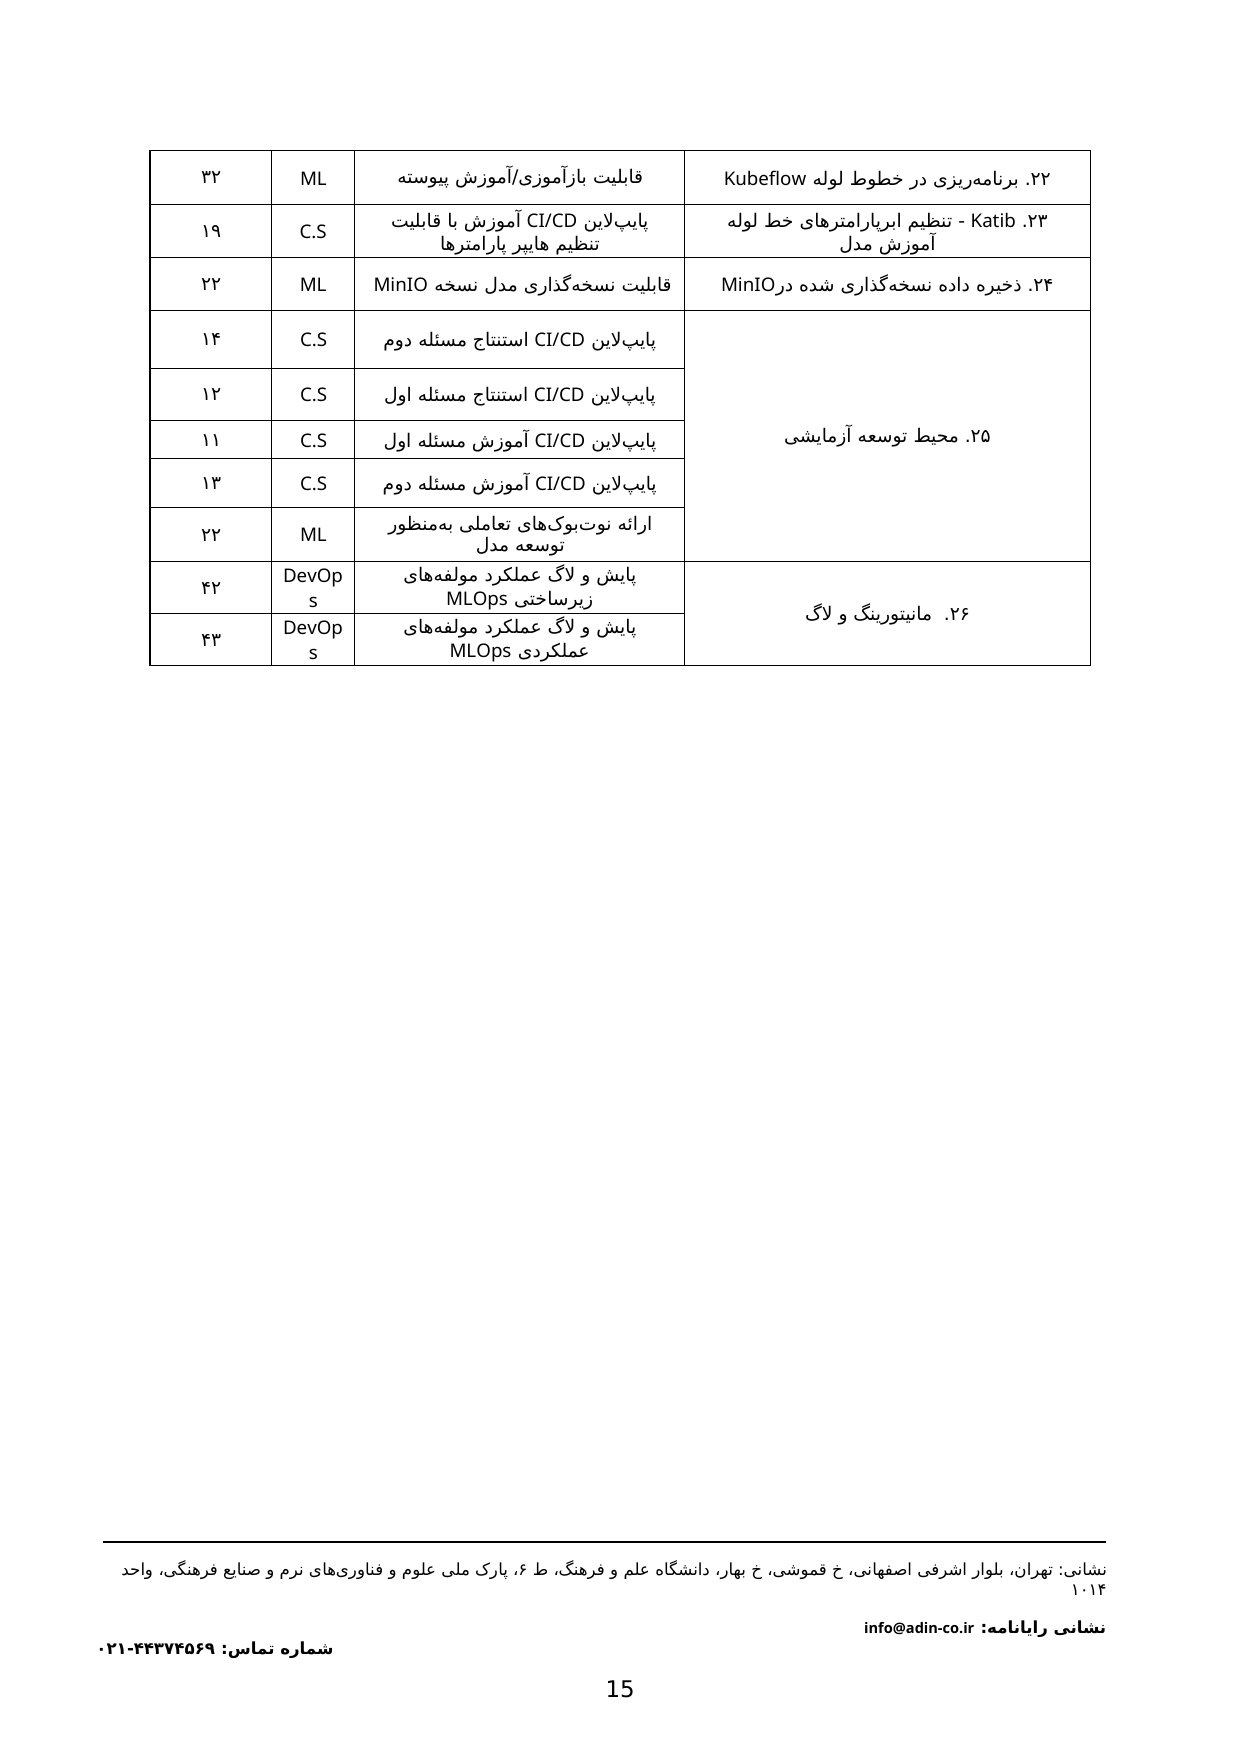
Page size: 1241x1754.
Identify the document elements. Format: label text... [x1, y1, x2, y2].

table_cell ۱۹ [151, 205, 271, 257]
table_cell C.S [272, 369, 354, 420]
table_cell پایپ‌لاین CI/CD آموزش با قابلیت تنظیم هایپر پارامترها [355, 205, 684, 257]
table_cell ۲۲. برنامه‌ریزی در خطوط لوله Kubeflow [685, 151, 1090, 204]
table_cell پایپ‌لاین CI/CD آموزش مسئله اول [355, 421, 684, 458]
table_cell DevOps [272, 614, 354, 665]
table_cell ۲۲ [151, 258, 271, 310]
table_cell C.S [272, 421, 354, 458]
table_cell پایش و لاگ عملکرد مولفه‌های زیرساختی MLOps [355, 562, 684, 613]
table_cell ۲۲ [151, 508, 271, 561]
table_cell ۴۲ [151, 562, 271, 613]
table_cell C.S [272, 205, 354, 257]
table_cell ML [272, 151, 354, 204]
table_cell پایپ‌لاین CI/CD استنتاج مسئله اول [355, 369, 684, 420]
table_cell ۴۳ [151, 614, 271, 665]
table_cell C.S [272, 311, 354, 367]
table_cell پایپ‌لاین CI/CD استنتاج مسئله دوم [355, 311, 684, 367]
table_cell C.S [272, 459, 354, 507]
table_cell ML [272, 508, 354, 561]
table_cell ۲۴. ذخیره داده نسخه‌گذاری شده درMinIO [685, 258, 1090, 310]
table_cell ارائه نوت‌بوک‌های تعاملی به‌منظور توسعه مدل [355, 508, 684, 561]
table_cell ۱۳ [151, 459, 271, 507]
table_cell ۱۲ [151, 369, 271, 420]
table_cell ML [272, 258, 354, 310]
table_cell DevOps [272, 562, 354, 613]
table_cell قابلیت بازآموزی/آموزش پیوسته [355, 151, 684, 204]
table_cell ۱۴ [151, 311, 271, 367]
table_cell ۱۱ [151, 421, 271, 458]
table_cell پایپ‌لاین CI/CD آموزش مسئله دوم [355, 459, 684, 507]
table_cell ۲۶. مانیتورینگ و لاگ [685, 562, 1090, 665]
table_cell ۳۲ [151, 151, 271, 204]
table_cell ۲۳. Katib - تنظیم ابرپارامترهای خط لوله آموزش مدل [685, 205, 1090, 257]
table_cell ۲۵. محیط توسعه آزمایشی [685, 311, 1090, 561]
table_cell پایش و لاگ عملکرد مولفه‌های عملکردی MLOps [355, 614, 684, 665]
table_cell قابلیت نسخه‌گذاری مدل نسخه MinIO [355, 258, 684, 310]
